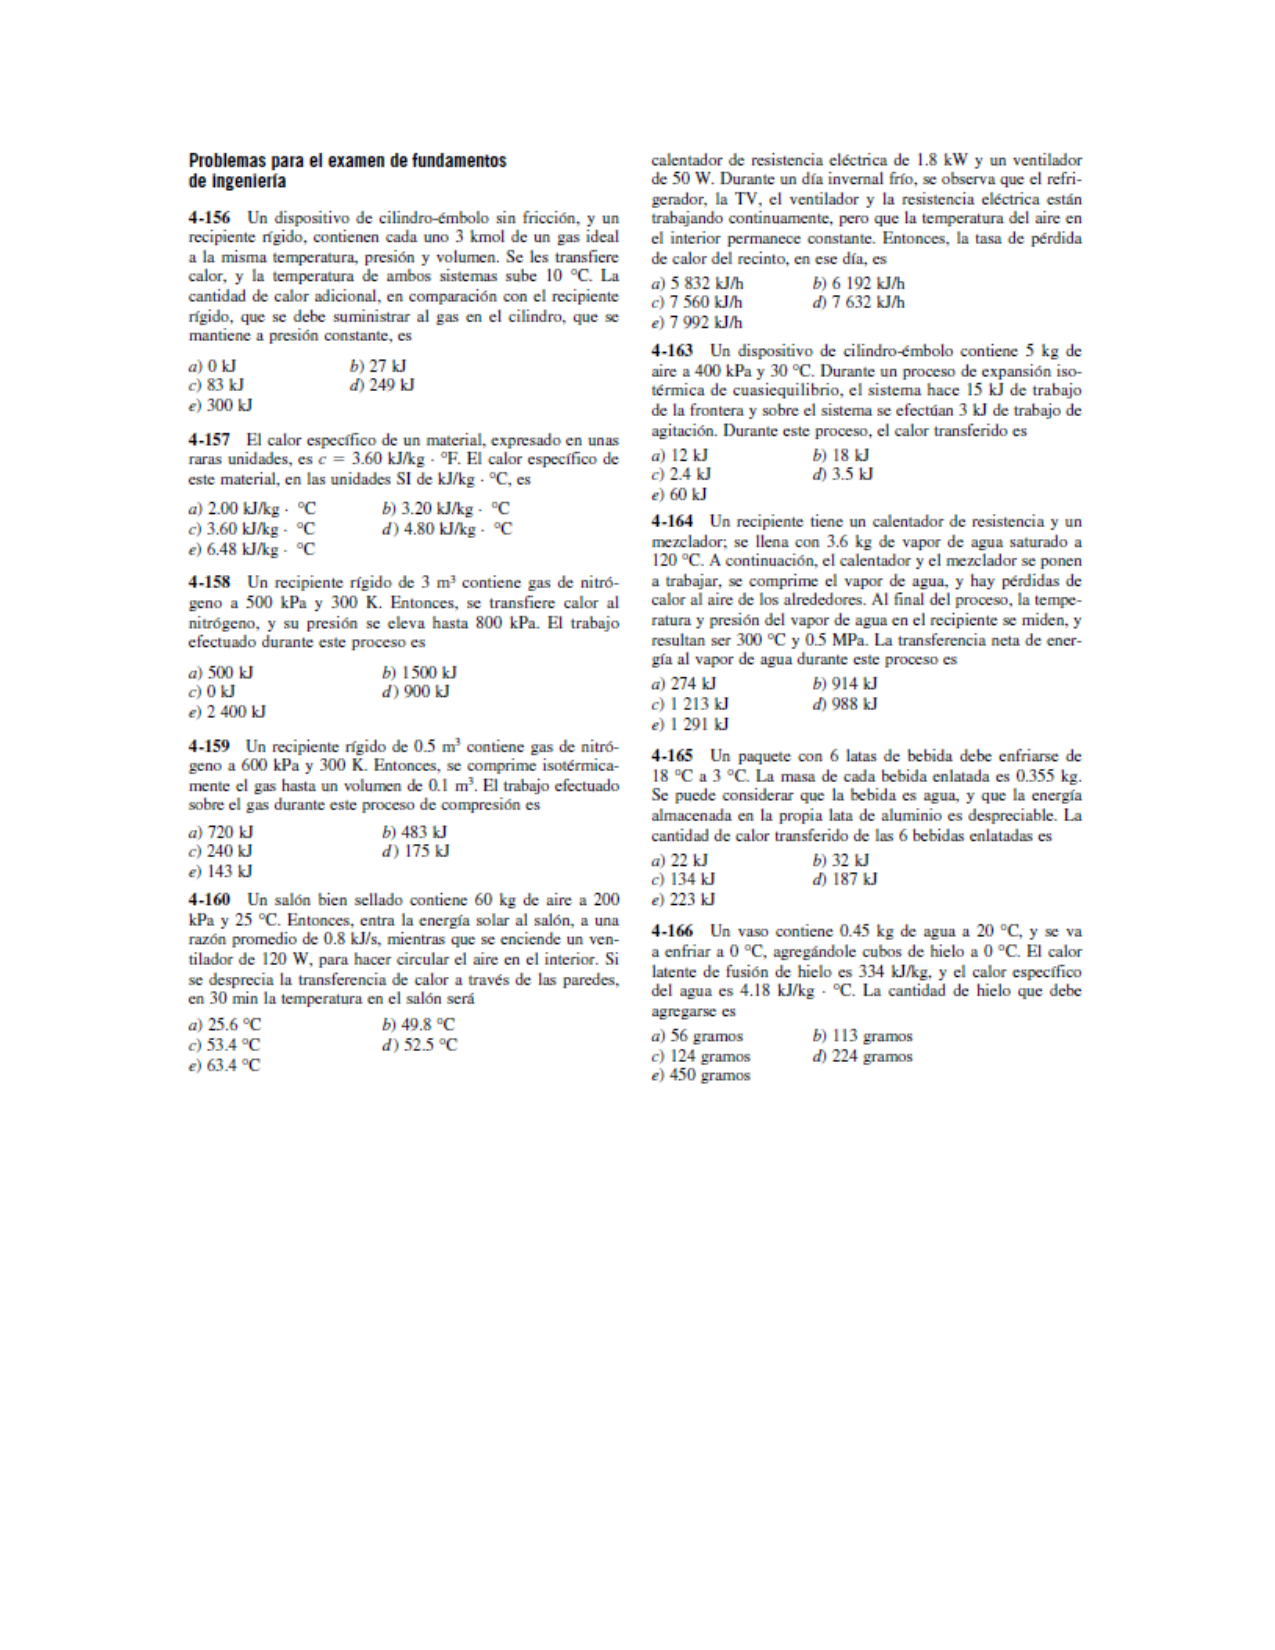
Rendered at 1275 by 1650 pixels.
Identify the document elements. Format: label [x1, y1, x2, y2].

picture [178, 147, 1097, 1087]
